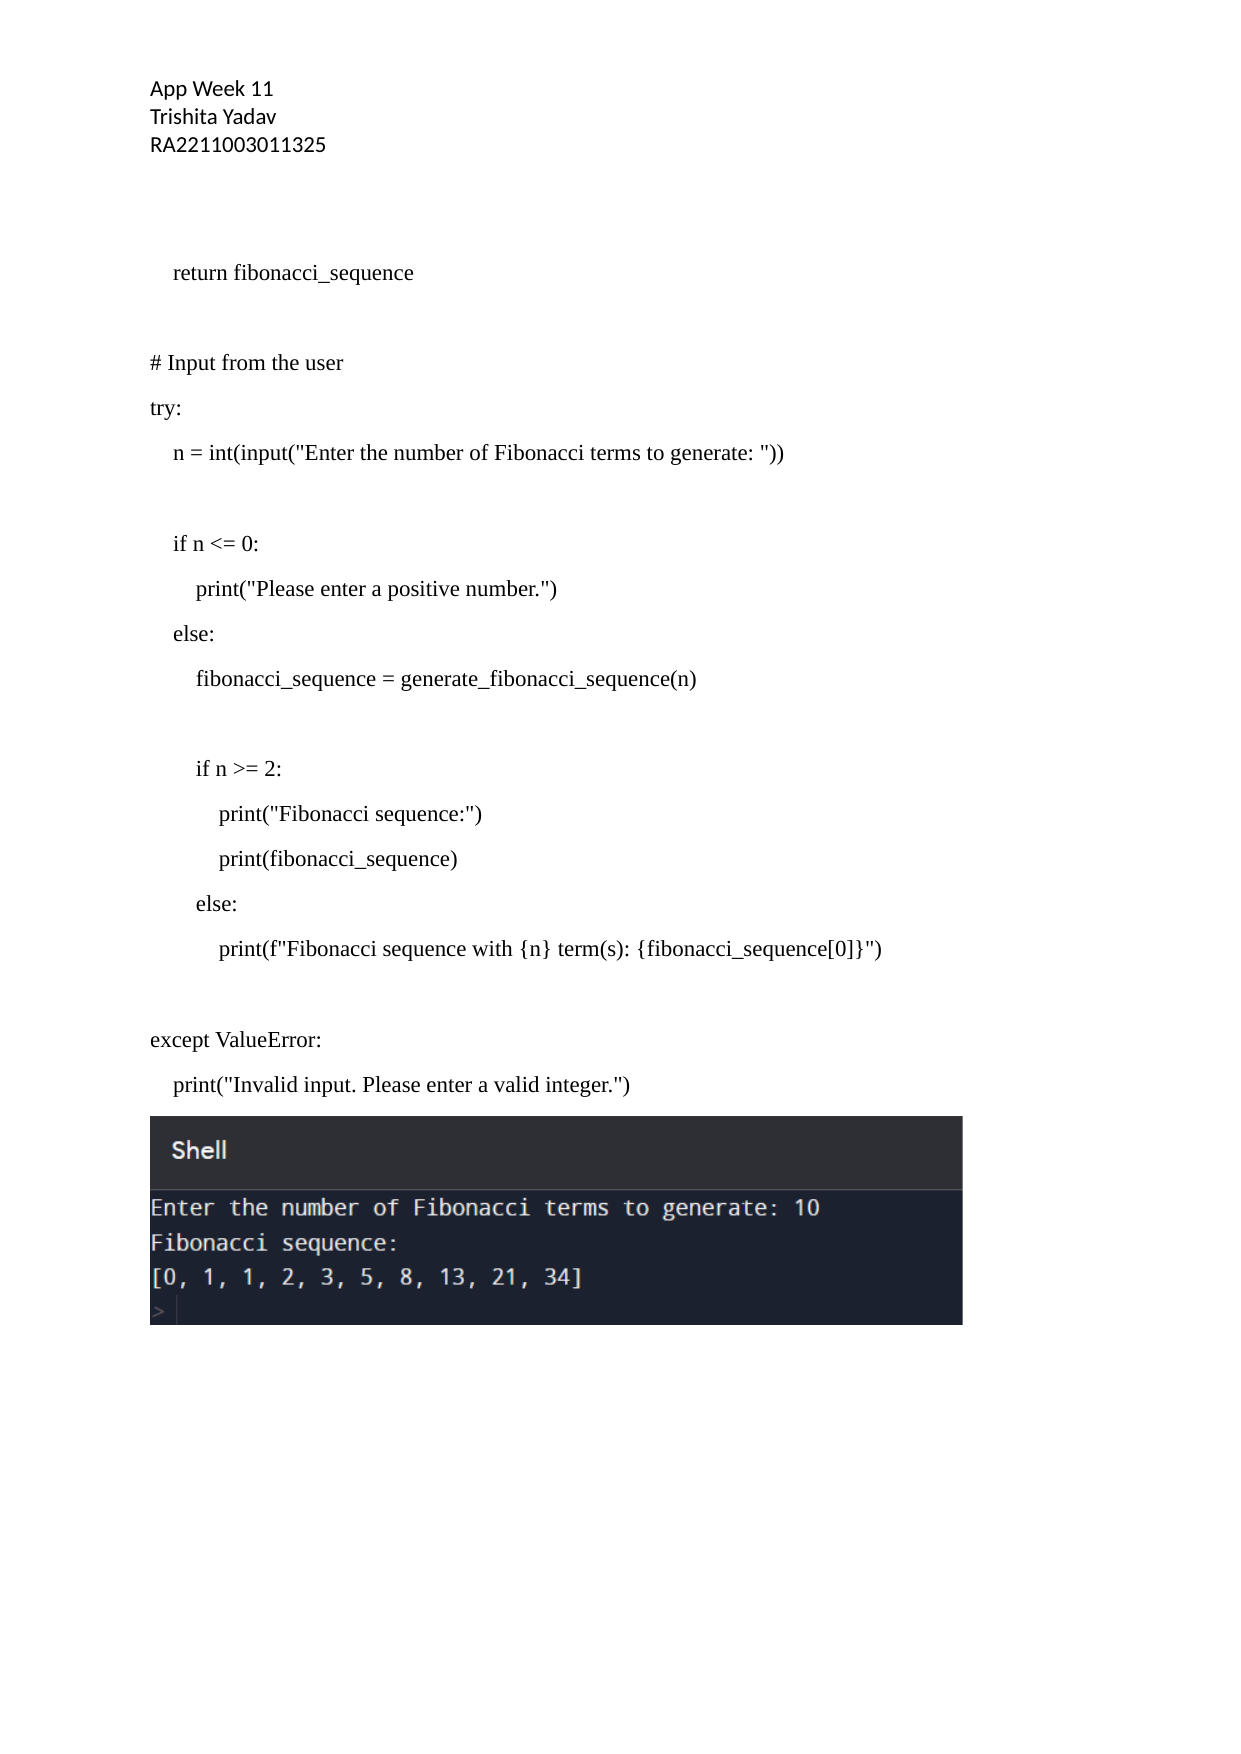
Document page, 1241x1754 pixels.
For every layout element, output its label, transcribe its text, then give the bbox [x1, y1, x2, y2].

text fibonacci_sequence = generate_fibonacci_sequence(n) [150, 665, 1090, 691]
text try: [150, 394, 1090, 421]
text if n <= 0: [150, 529, 1090, 556]
text else: [150, 620, 1090, 646]
text # Input from the user [150, 349, 1090, 376]
text n = int(input("Enter the number of Fibonacci terms to generate: ")) [150, 439, 1090, 466]
text print(fibonacci_sequence) [150, 845, 1090, 872]
text return fibonacci_sequence [150, 259, 1090, 285]
text print("Fibonacci sequence:") [150, 800, 1090, 827]
picture [150, 1116, 963, 1325]
text print("Please enter a positive number.") [150, 575, 1090, 601]
text else: [150, 890, 1090, 917]
text if n >= 2: [150, 755, 1090, 781]
text print(f"Fibonacci sequence with {n} term(s): {fibonacci_sequence[0]}") [150, 936, 1090, 962]
text print("Invalid input. Please enter a valid integer.") [150, 1071, 1090, 1097]
text except ValueError: [150, 1026, 1090, 1052]
